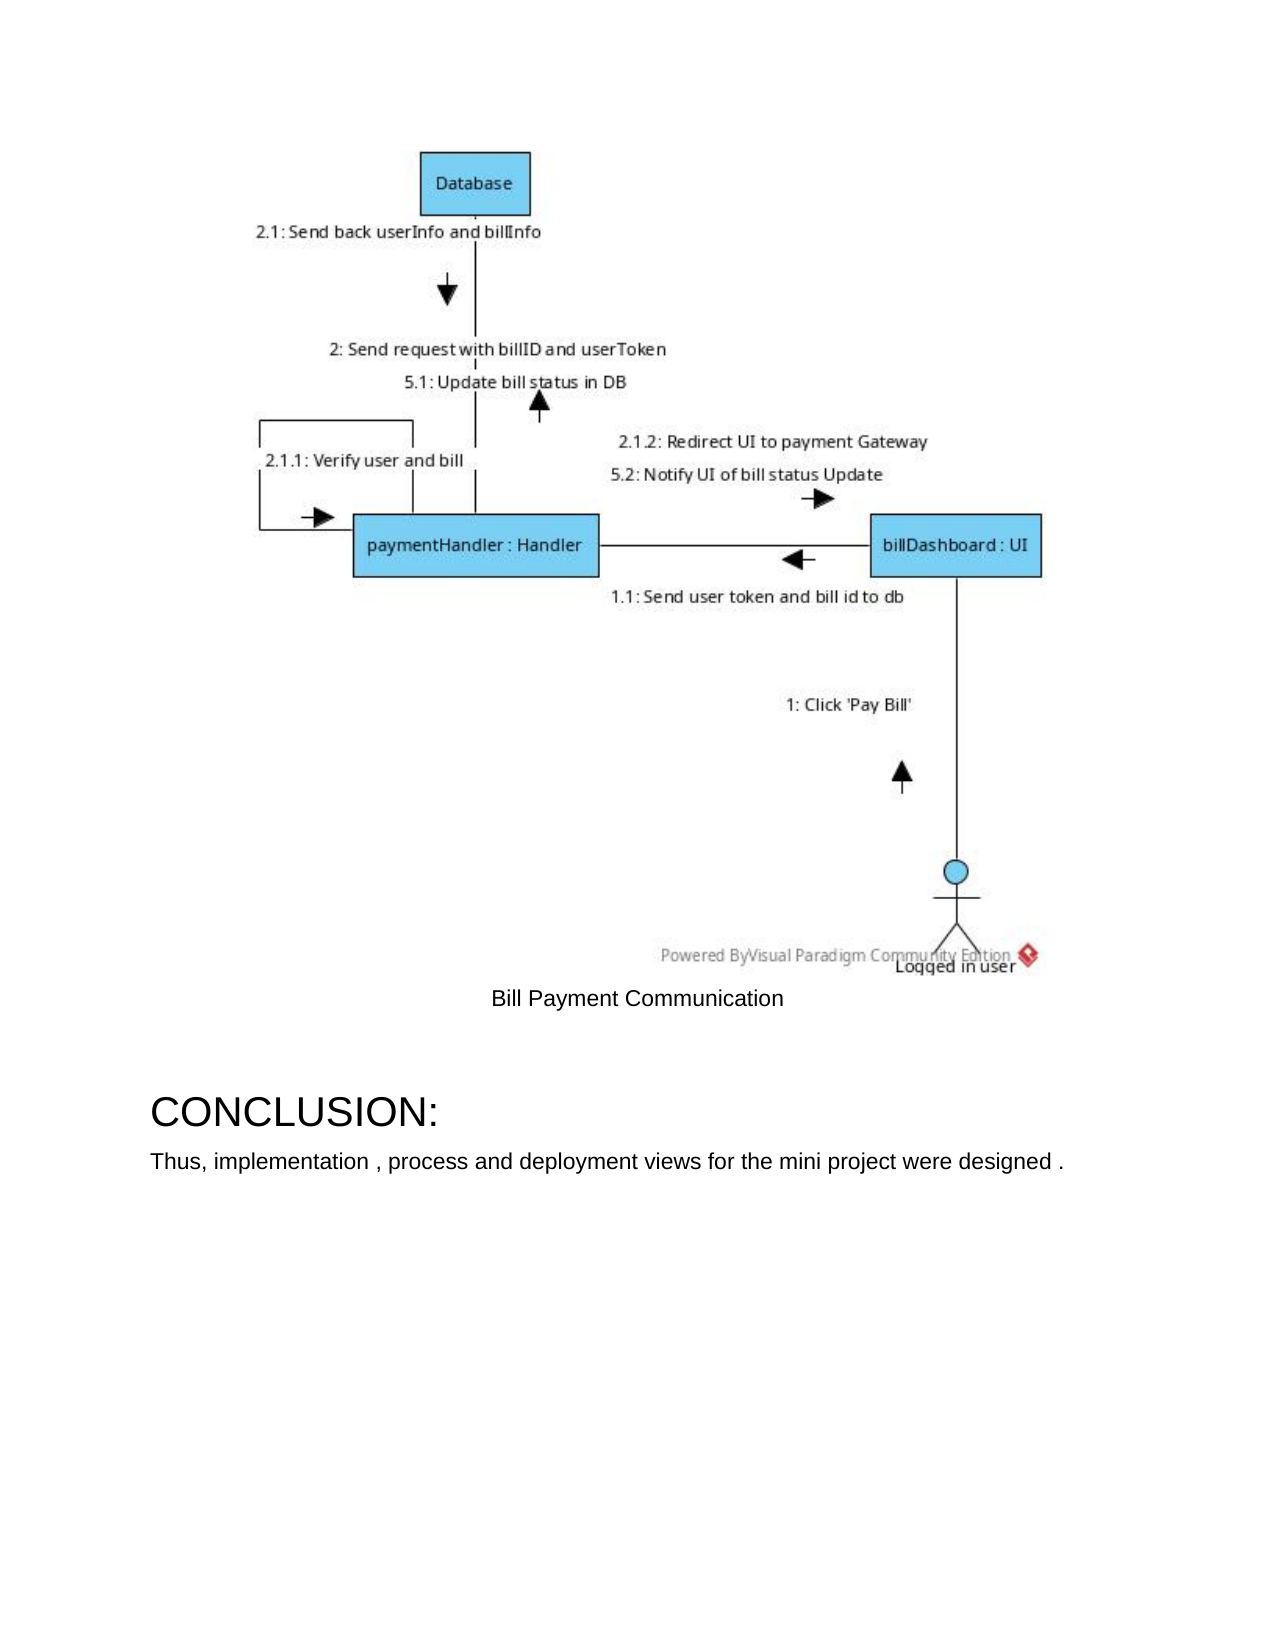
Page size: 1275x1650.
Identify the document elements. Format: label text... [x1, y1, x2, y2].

subtitle CONCLUSION: [150, 1087, 1125, 1135]
text Bill Payment Communication [150, 985, 1125, 1011]
picture [228, 150, 1047, 982]
text Thus, implementation , process and deployment views for the mini project were designed . [150, 1148, 1125, 1174]
